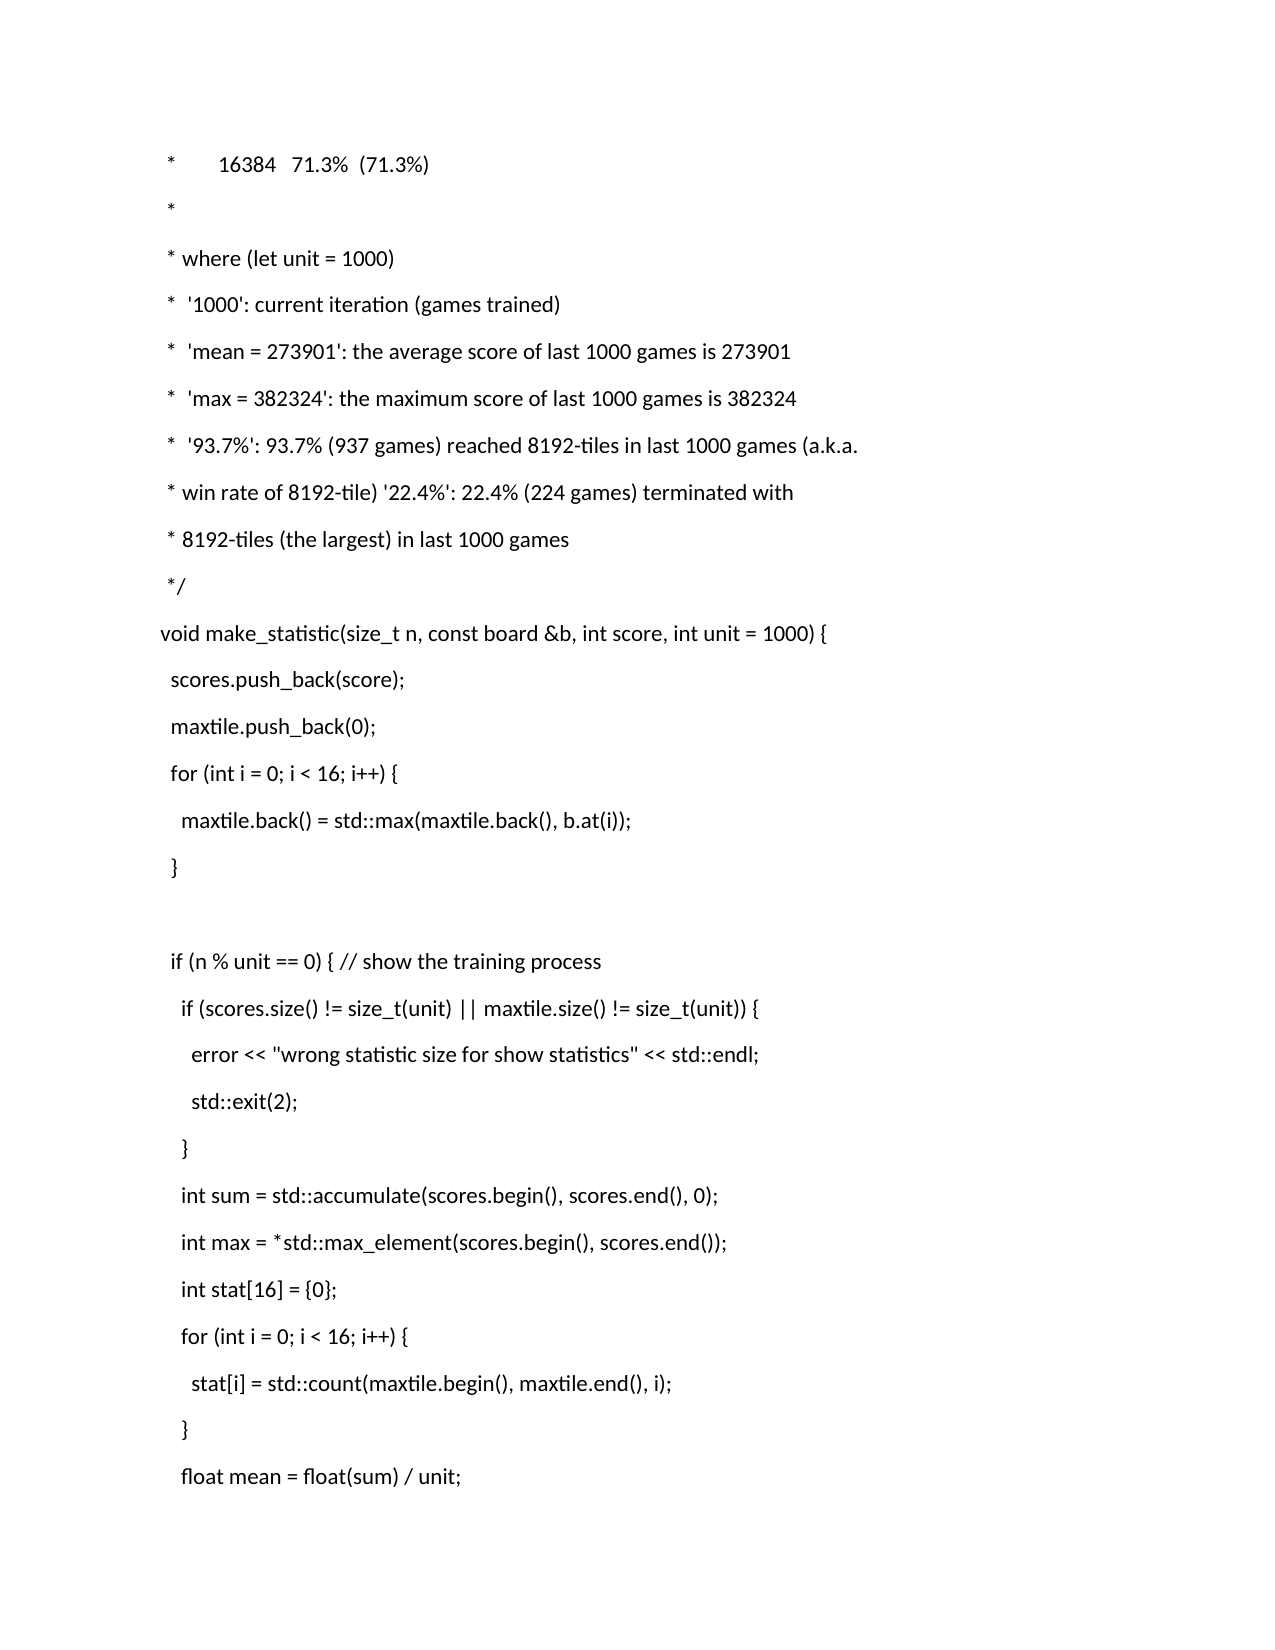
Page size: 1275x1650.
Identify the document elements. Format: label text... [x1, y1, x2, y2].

text * 16384 71.3% (71.3%) [150, 150, 1125, 178]
text * 'mean = 273901': the average score of last 1000 games is 273901 [150, 337, 1125, 366]
text maxtile.push_back(0); [150, 712, 1125, 741]
text std::exit(2); [150, 1087, 1125, 1116]
text int stat[16] = {0}; [150, 1275, 1125, 1303]
text if (n % unit == 0) { // show the training process [150, 947, 1125, 975]
text error << "wrong statistic size for show statistics" << std::endl; [150, 1041, 1125, 1069]
text stat[i] = std::count(maxtile.begin(), maxtile.end(), i); [150, 1369, 1125, 1397]
text if (scores.size() != size_t(unit) || maxtile.size() != size_t(unit)) { [150, 994, 1125, 1022]
text * '93.7%': 93.7% (937 games) reached 8192-tiles in last 1000 games (a.k.a. [150, 431, 1125, 459]
text int sum = std::accumulate(scores.begin(), scores.end(), 0); [150, 1181, 1125, 1209]
text maxtile.back() = std::max(maxtile.back(), b.at(i)); [150, 806, 1125, 834]
text } [150, 853, 1125, 881]
text * 'max = 382324': the maximum score of last 1000 games is 382324 [150, 384, 1125, 412]
text * 8192-tiles (the largest) in last 1000 games [150, 525, 1125, 553]
text */ [150, 572, 1125, 600]
text for (int i = 0; i < 16; i++) { [150, 759, 1125, 787]
text } [150, 1416, 1125, 1444]
text * win rate of 8192-tile) '22.4%': 22.4% (224 games) terminated with [150, 478, 1125, 506]
text float mean = float(sum) / unit; [150, 1462, 1125, 1491]
text void make_statistic(size_t n, const board &b, int score, int unit = 1000) { [150, 619, 1125, 647]
text int max = *std::max_element(scores.begin(), scores.end()); [150, 1228, 1125, 1256]
text scores.push_back(score); [150, 666, 1125, 694]
text * '1000': current iteration (games trained) [150, 291, 1125, 319]
text for (int i = 0; i < 16; i++) { [150, 1322, 1125, 1350]
text * [150, 197, 1125, 225]
text } [150, 1134, 1125, 1162]
text * where (let unit = 1000) [150, 244, 1125, 272]
